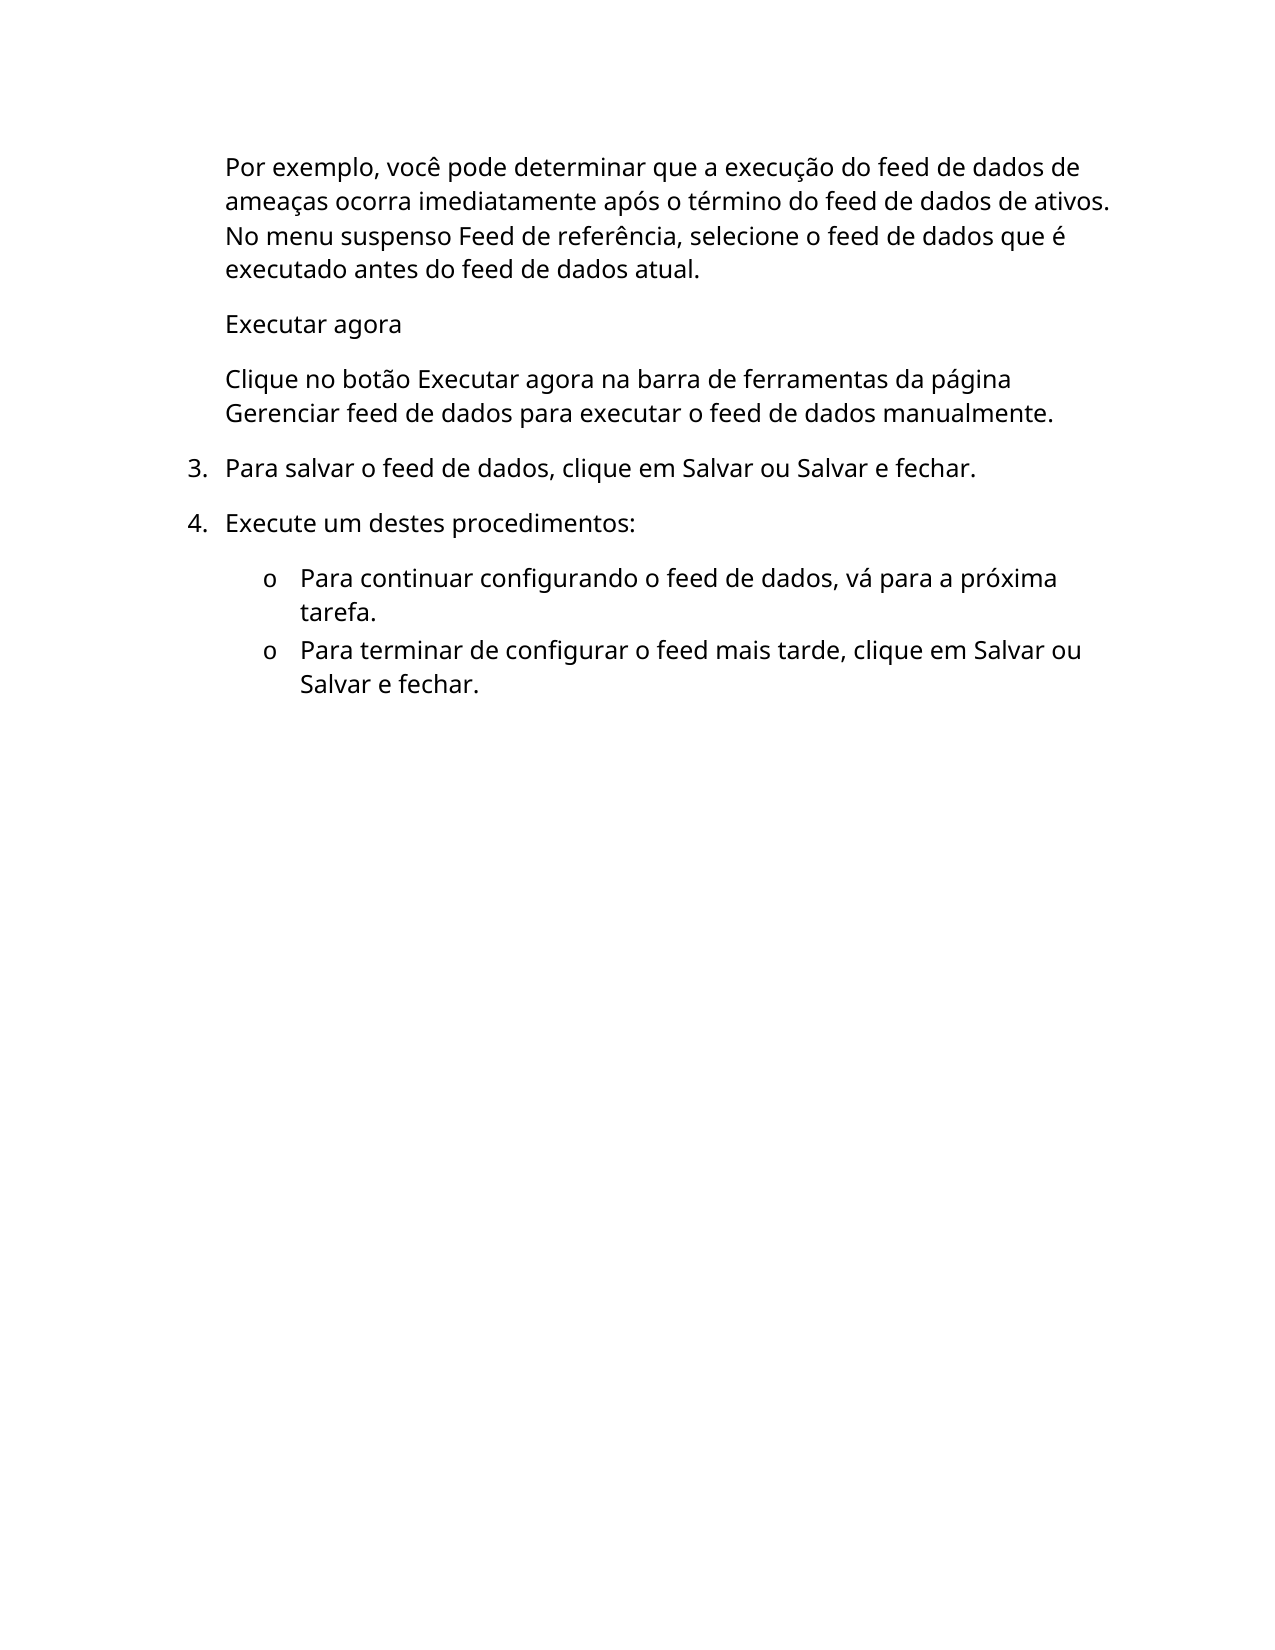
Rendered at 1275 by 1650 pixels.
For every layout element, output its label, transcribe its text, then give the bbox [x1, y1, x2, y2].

list Para terminar de configurar o feed mais tarde, clique em Salvar ou Salvar e fechar. [262, 633, 1125, 701]
list Para salvar o feed de dados, clique em Salvar ou Salvar e fechar. [187, 451, 1125, 485]
list Executar agora [187, 307, 1125, 341]
list Para continuar configurando o feed de dados, vá para a próxima tarefa. [262, 561, 1125, 629]
list Clique no botão Executar agora na barra de ferramentas da página Gerenciar feed de dados para executar o feed de dados manualmente. [187, 362, 1125, 430]
list Execute um destes procedimentos: [187, 506, 1125, 540]
